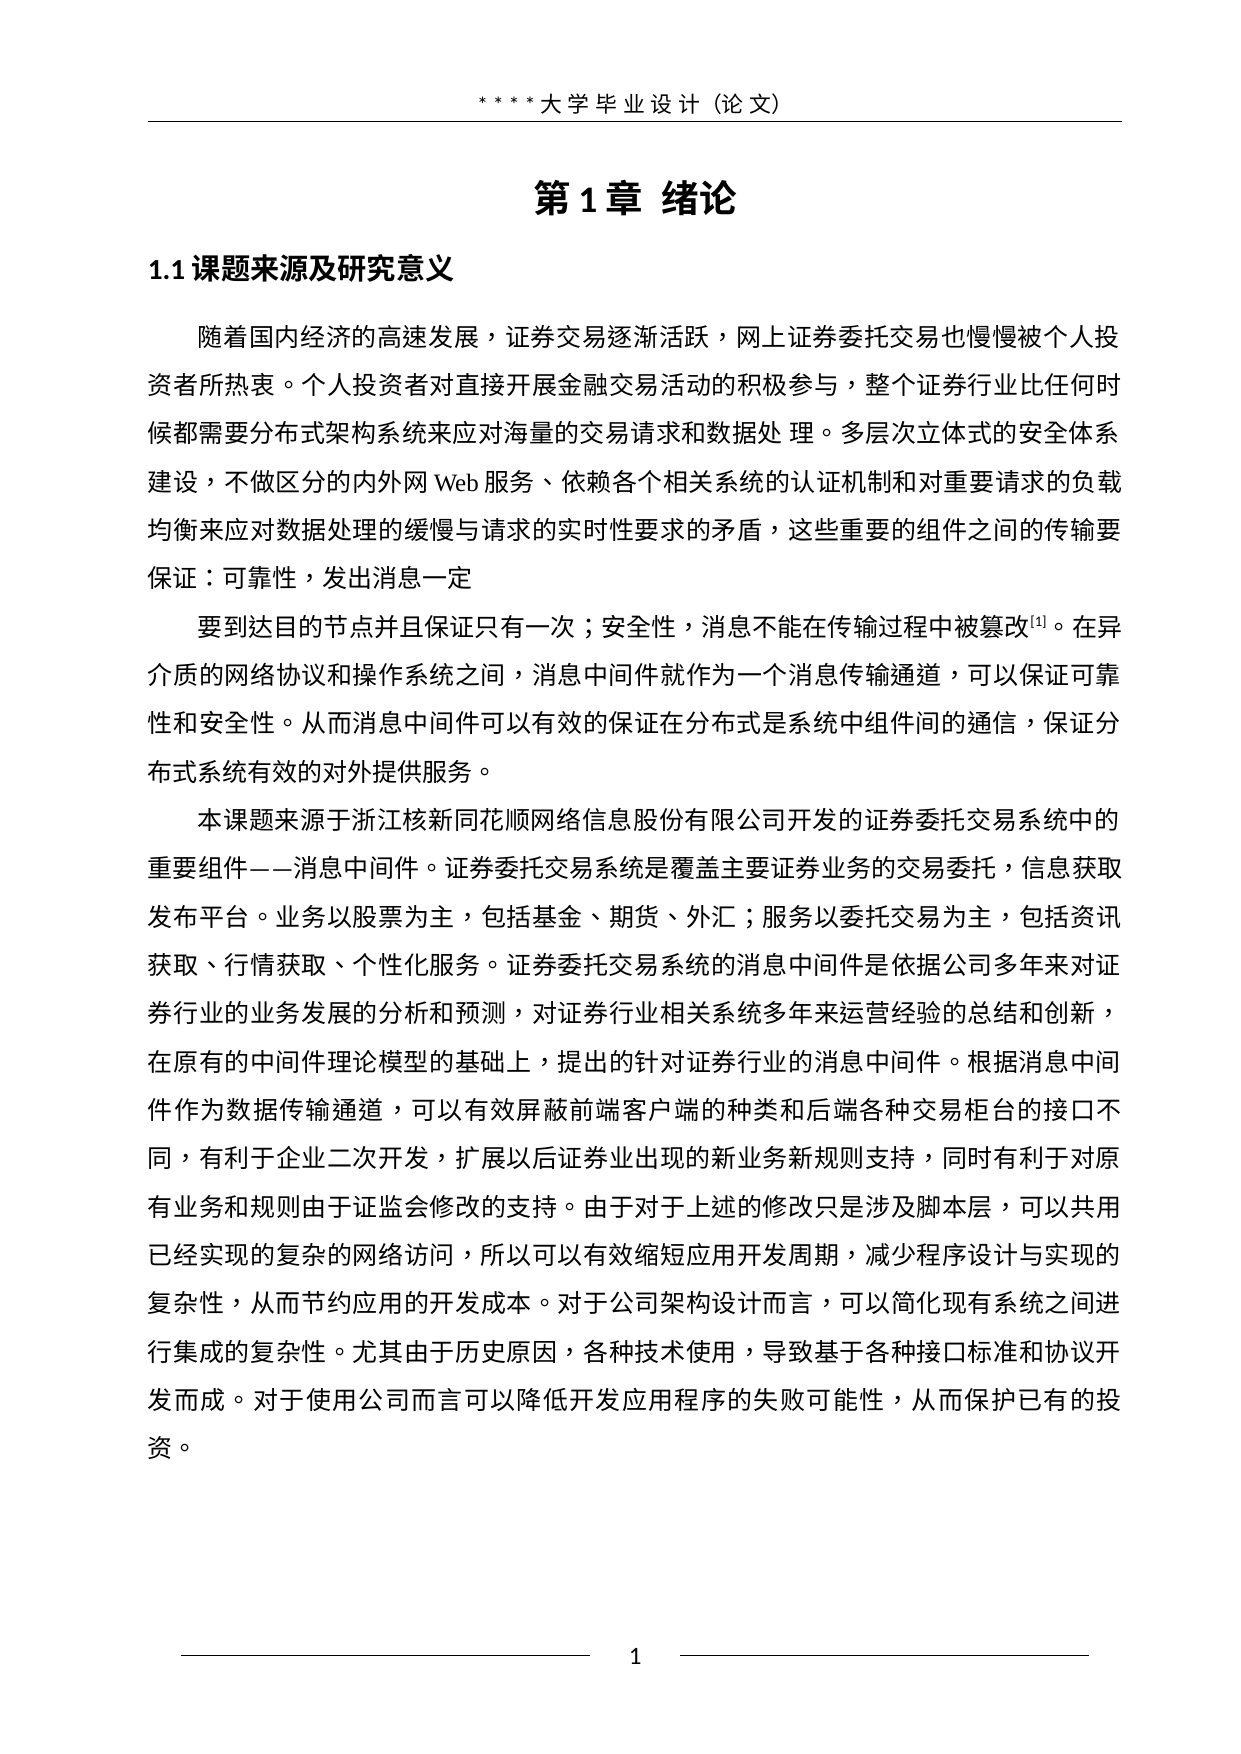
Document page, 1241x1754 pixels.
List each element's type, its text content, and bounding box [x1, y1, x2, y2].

text 本课题来源于浙江核新同花顺网络信息股份有限公司开发的证券委托交易系统中的重要组件——消息中间件。证券委托交易系统是覆盖主要证券业务的交易委托，信息获取发布平台。业务以股票为主，包括基金、期货、外汇；服务以委托交易为主，包括资讯获取、行情获取、个性化服务。证券委托交易系统的消息中间件是依据公司多年来对证券行业的业务发展的分析和预测，对证券行业相关系统多年来运营经验的总结和创新，在原有的中间件理论模型的基础上，提出的针对证券行业的消息中间件。根据消息中间件作为数据传输通道，可以有效屏蔽前端客户端的种类和后端各种交易柜台的接口不同，有利于企业二次开发，扩展以后证券业出现的新业务新规则支持，同时有利于对原有业务和规则由于证监会修改的支持。由于对于上述的修改只是涉及脚本层，可以共用已经实现的复杂的网络访问，所以可以有效缩短应用开发周期，减少程序设计与实现的复杂性，从而节约应用的开发成本。对于公司架构设计而言，可以简化现有系统之间进行集成的复杂性。尤其由于历史原因，各种技术使用，导致基于各种接口标准和协议开发而成。对于使用公司而言可以降低开发应用程序的失败可能性，从而保护已有的投资。 [148, 787, 1122, 1464]
text 随着国内经济的高速发展，证券交易逐渐活跃，网上证券委托交易也慢慢被个人投资者所热衷。个人投资者对直接开展金融交易活动的积极参与，整个证券行业比任何时候都需要分布式架构系统来应对海量的交易请求和数据处 理。多层次立体式的安全体系建设，不做区分的内外网Web服务、依赖各个相关系统的认证机制和对重要请求的负载均衡来应对数据处理的缓慢与请求的实时性要求的矛盾，这些重要的组件之间的传输要保证：可靠性，发出消息一定 [148, 304, 1122, 594]
subtitle 1.1 课题来源及研究意义 [148, 248, 1122, 288]
text 要到达目的节点并且保证只有一次；安全性，消息不能在传输过程中被篡改[1]。在异介质的网络协议和操作系统之间，消息中间件就作为一个消息传输通道，可以保证可靠性和安全性。从而消息中间件可以有效的保证在分布式是系统中组件间的通信，保证分布式系统有效的对外提供服务。 [148, 594, 1122, 787]
subtitle 第1章 绪论 [148, 172, 1122, 224]
